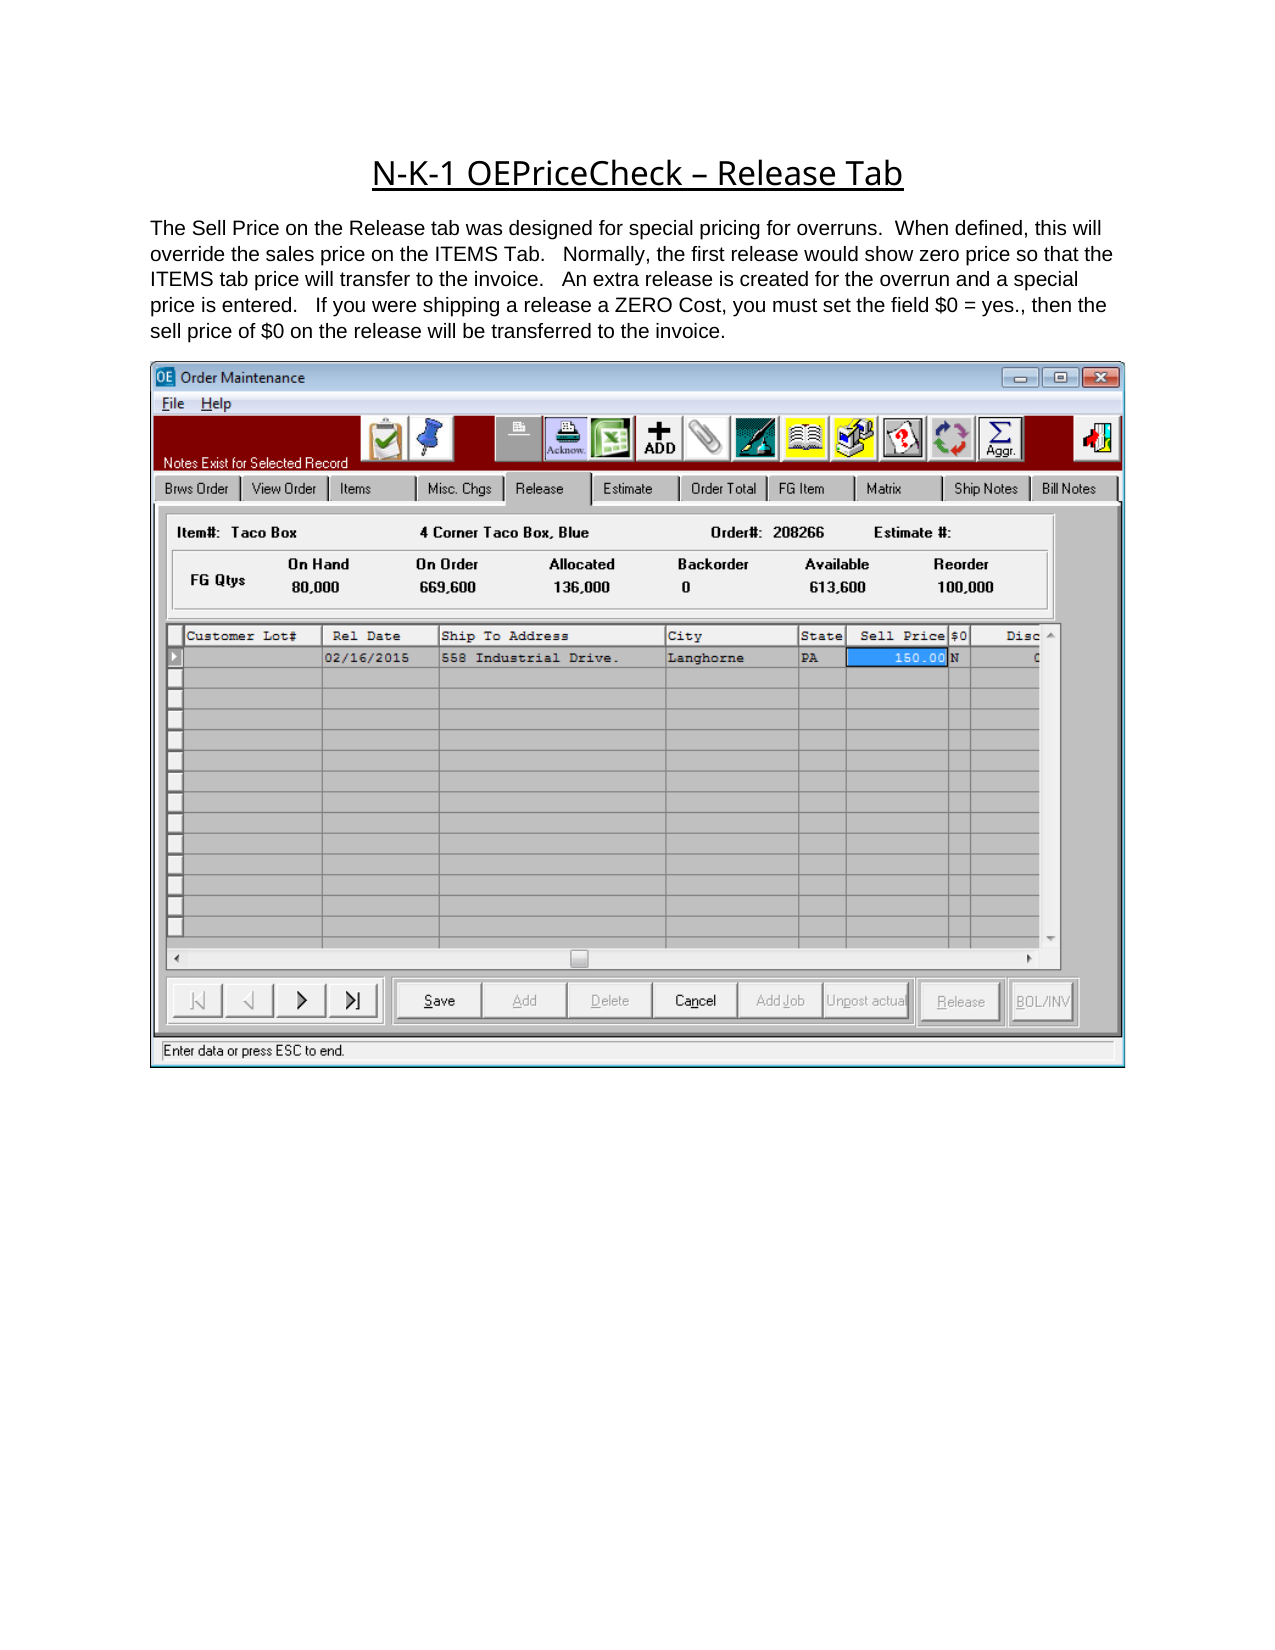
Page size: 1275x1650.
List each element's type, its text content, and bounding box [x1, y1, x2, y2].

text The Sell Price on the Release tab was designed for special pricing for overruns. When defined, this will override the sales price on the ITEMS Tab. Normally, the first release would show zero price so that the ITEMS tab price will transfer to the invoice. An extra release is created for the overrun and a special price is entered. If you were shipping a release a ZERO Cost, you must set the field $0 = yes., then the sell price of $0 on the release will be transferred to the invoice. [150, 216, 1125, 343]
text N-K-1 OEPriceCheck – Release Tab [150, 150, 1125, 195]
picture [150, 361, 1125, 1068]
